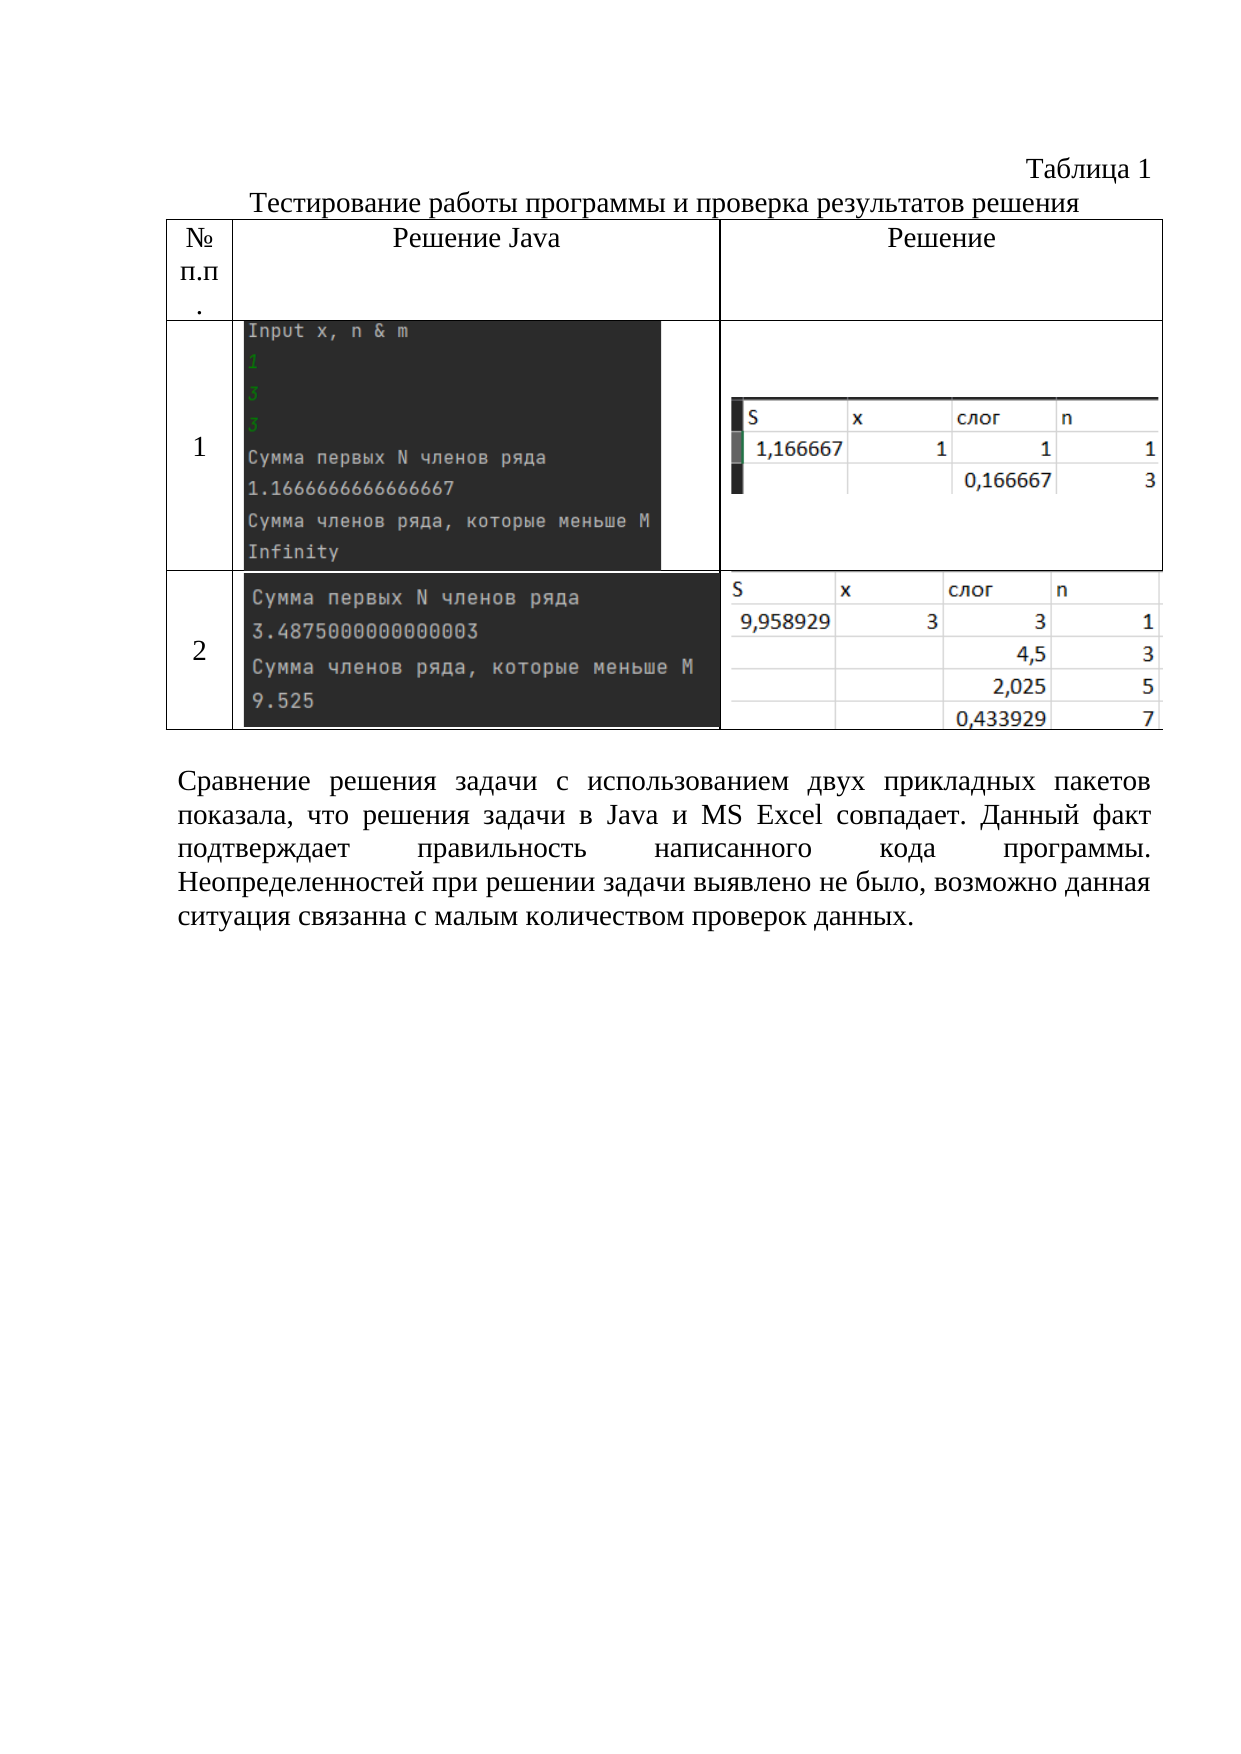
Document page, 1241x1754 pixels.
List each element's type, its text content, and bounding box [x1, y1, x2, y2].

table_cell [233, 571, 719, 729]
table_cell [662, 321, 719, 570]
text Таблица 1 [177, 152, 1152, 185]
table_cell [721, 321, 1162, 570]
picture [243, 321, 662, 571]
text Тестирование работы программы и проверка результатов решения [177, 185, 1152, 219]
table_cell 2 [167, 571, 232, 729]
table_cell [233, 321, 243, 570]
picture [243, 573, 720, 727]
text Сравнение решения задачи с использованием двух прикладных пакетов показала, что решения задачи в Java и MS Excel совпадает. Данный факт подтверждает правильность написанного кода программы. Неопределенностей при решении задачи выявлено не было, возможно данная ситуация связанна с малым количеством проверок данных. [177, 763, 1152, 931]
picture [731, 571, 1163, 729]
table_header № п.п. [167, 220, 232, 320]
picture [731, 397, 1159, 494]
table_header Решение Java [233, 220, 719, 320]
table_header Решение [721, 220, 1162, 320]
table_cell 1 [167, 321, 232, 570]
table_cell [721, 571, 731, 729]
